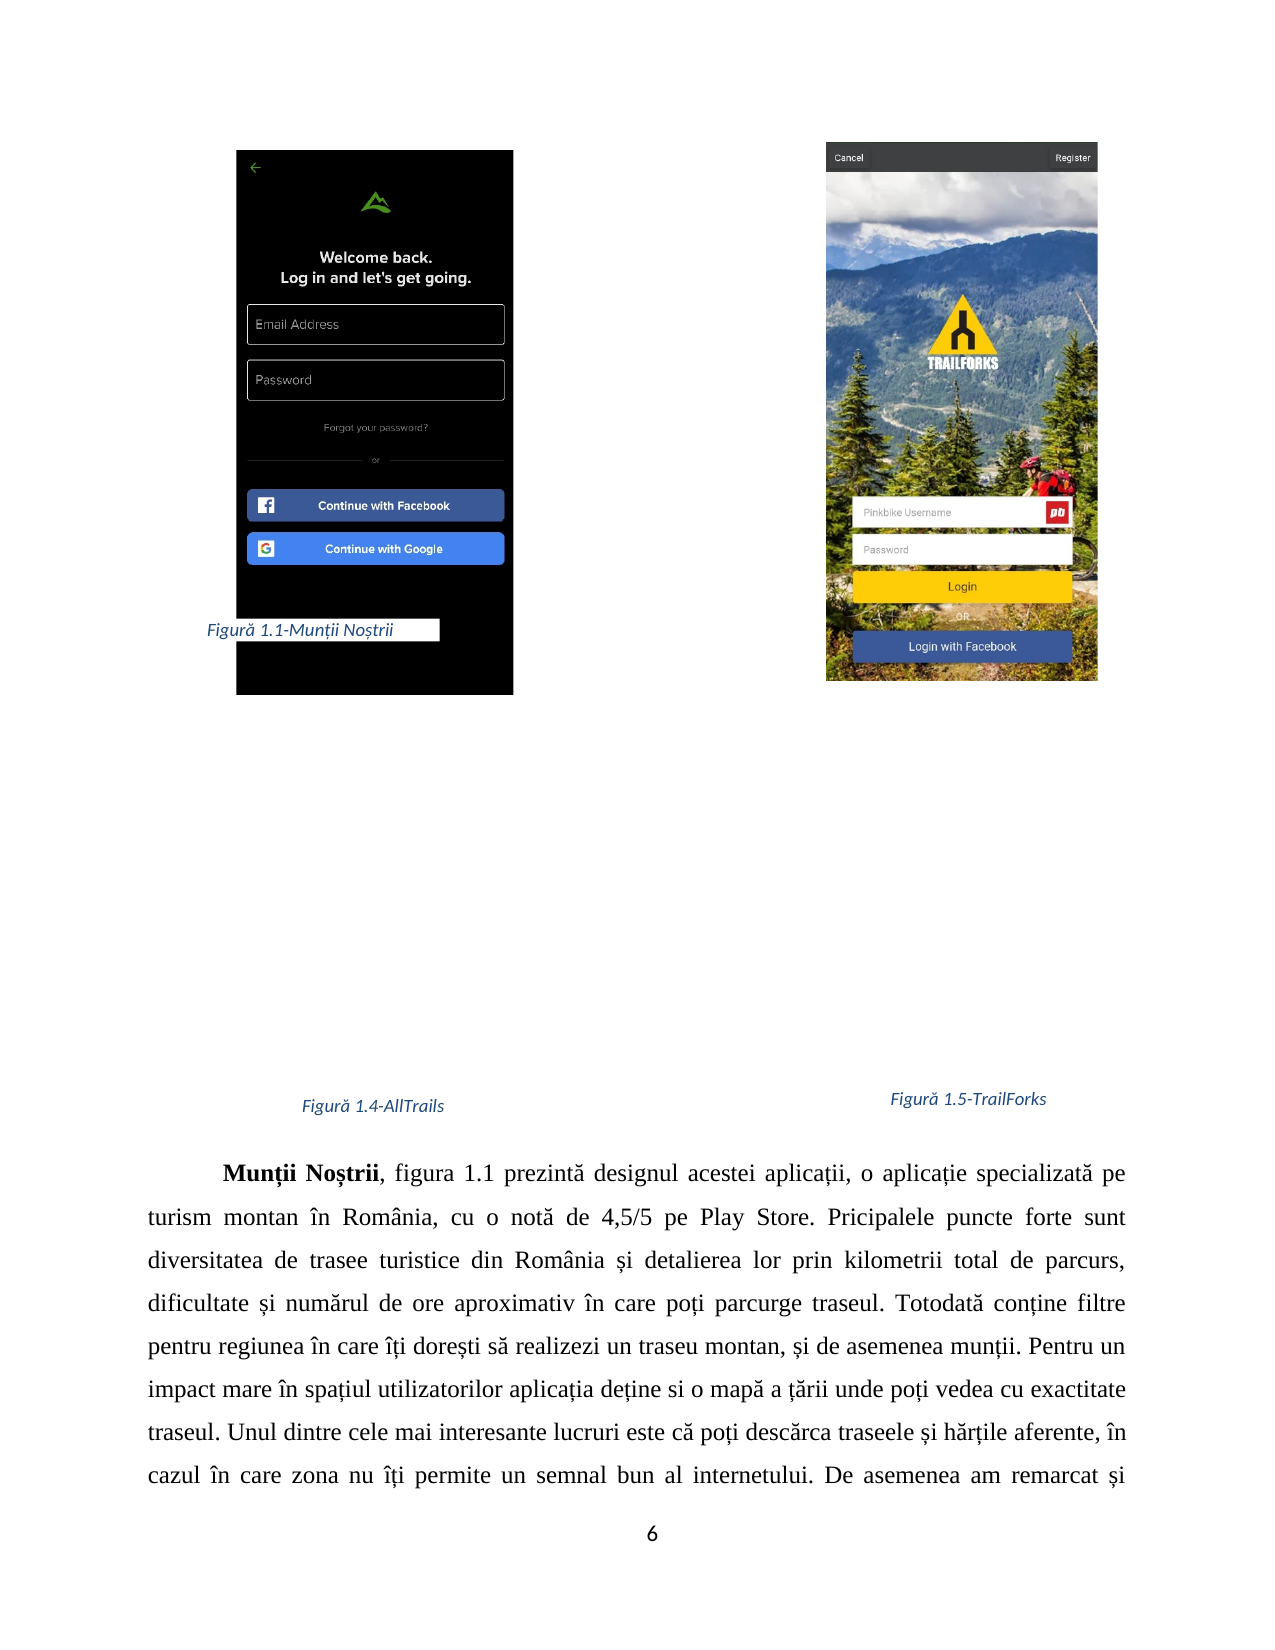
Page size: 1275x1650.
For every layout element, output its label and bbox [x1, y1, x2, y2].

picture [826, 142, 1098, 681]
text [148, 1158, 1127, 1489]
picture [236, 150, 514, 695]
